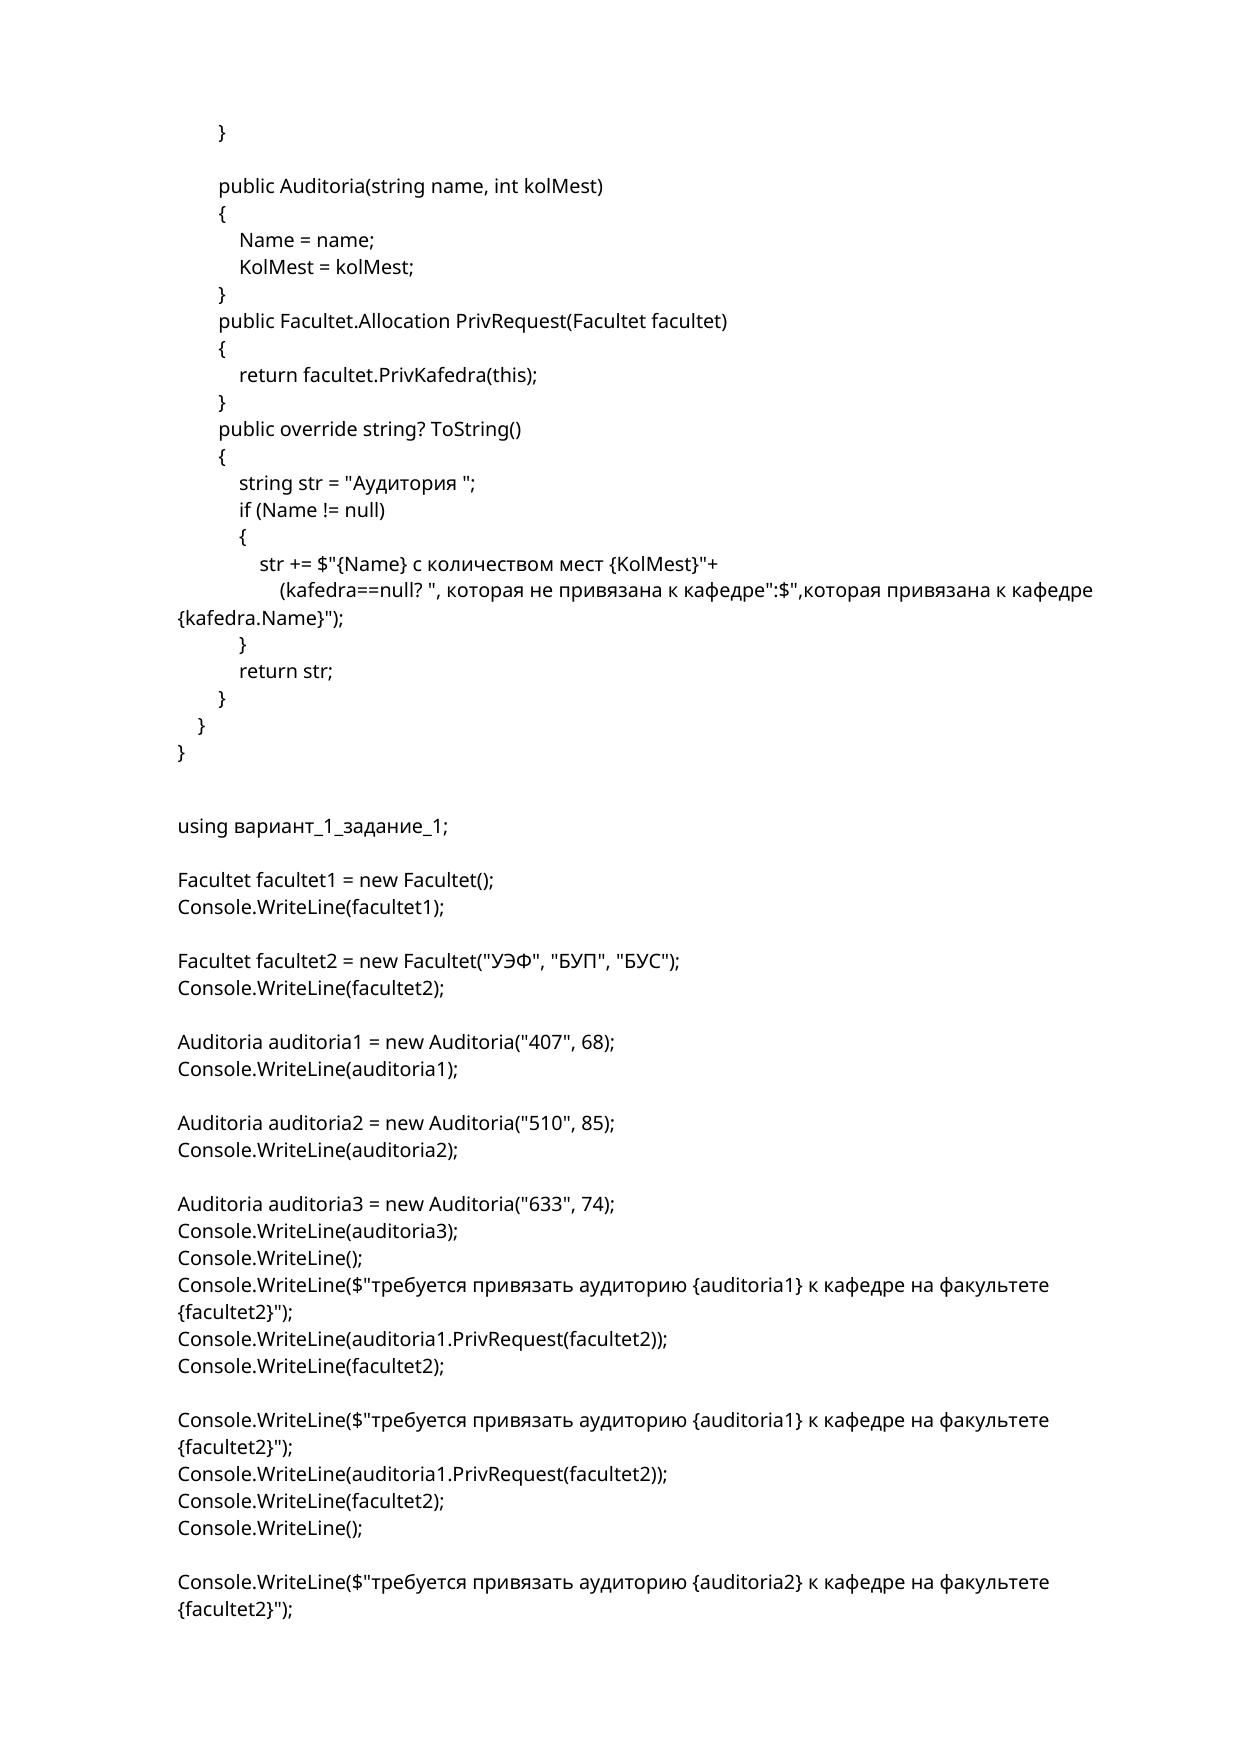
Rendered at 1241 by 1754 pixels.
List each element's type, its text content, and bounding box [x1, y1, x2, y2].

text str += $"{Name} с количеством мест {KolMest}"+ [177, 550, 1152, 577]
text Console.WriteLine(); [177, 1244, 1152, 1271]
text using вариант_1_задание_1; [177, 812, 1152, 839]
text Console.WriteLine(auditoria1.PrivRequest(facultet2)); [177, 1460, 1152, 1487]
text Auditoria auditoria3 = new Auditoria("633", 74); [177, 1190, 1152, 1217]
text { [177, 334, 1152, 361]
text public Facultet.Allocation PrivRequest(Facultet facultet) [177, 307, 1152, 334]
text Console.WriteLine($"требуется привязать аудиторию {auditoria2} к кафедре на факультете {facultet2}"); [177, 1568, 1152, 1622]
text Console.WriteLine(auditoria3); [177, 1217, 1152, 1244]
text Console.WriteLine(auditoria1.PrivRequest(facultet2)); [177, 1325, 1152, 1352]
text Console.WriteLine(facultet1); [177, 893, 1152, 920]
text Console.WriteLine(facultet2); [177, 974, 1152, 1001]
text Auditoria auditoria2 = new Auditoria("510", 85); [177, 1109, 1152, 1136]
text Console.WriteLine(auditoria2); [177, 1136, 1152, 1163]
text public Auditoria(string name, int kolMest) [177, 172, 1152, 199]
text Auditoria auditoria1 = new Auditoria("407", 68); [177, 1028, 1152, 1055]
text { [177, 523, 1152, 550]
text Console.WriteLine($"требуется привязать аудиторию {auditoria1} к кафедре на факультете {facultet2}"); [177, 1406, 1152, 1460]
text } [177, 685, 1152, 712]
text string str = "Аудитория "; [177, 469, 1152, 496]
text Name = name; [177, 226, 1152, 253]
text Facultet facultet2 = new Facultet("УЭФ", "БУП", "БУС"); [177, 947, 1152, 974]
text } [177, 118, 1152, 145]
text } [177, 712, 1152, 739]
text Console.WriteLine(); [177, 1514, 1152, 1541]
text return str; [177, 658, 1152, 685]
text Console.WriteLine(facultet2); [177, 1487, 1152, 1514]
text public override string? ToString() [177, 415, 1152, 442]
text Facultet facultet1 = new Facultet(); [177, 866, 1152, 893]
text return facultet.PrivKafedra(this); [177, 361, 1152, 388]
text Console.WriteLine(facultet2); [177, 1352, 1152, 1379]
text } [177, 739, 1152, 766]
text if (Name != null) [177, 496, 1152, 523]
text { [177, 442, 1152, 469]
text KolMest = kolMest; [177, 253, 1152, 280]
text Console.WriteLine($"требуется привязать аудиторию {auditoria1} к кафедре на факультете {facultet2}"); [177, 1271, 1152, 1325]
text Console.WriteLine(auditoria1); [177, 1055, 1152, 1082]
text } [177, 388, 1152, 415]
text { [177, 199, 1152, 226]
text } [177, 280, 1152, 307]
text (kafedra==null? ", которая не привязана к кафедре":$",которая привязана к кафедре {kafedra.Name}"); [177, 577, 1152, 631]
text } [177, 631, 1152, 658]
